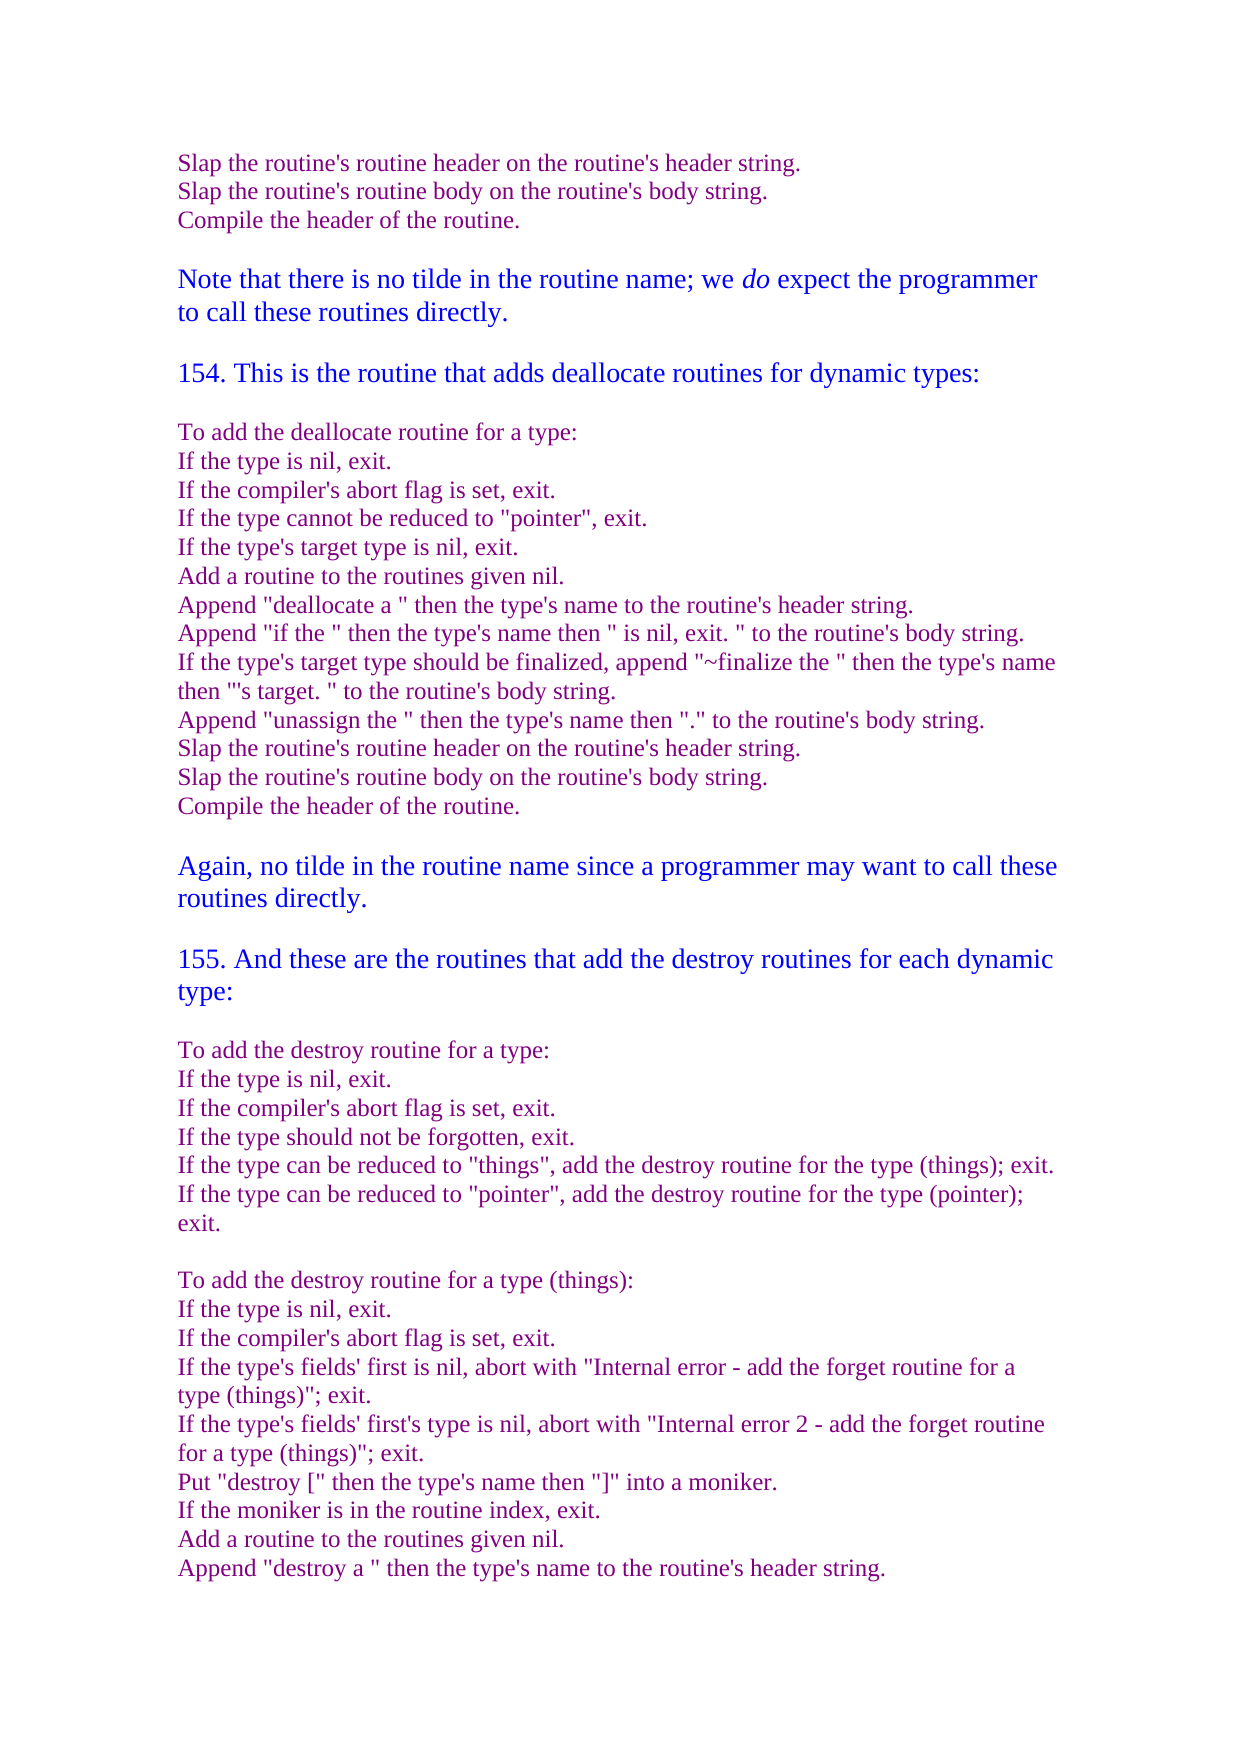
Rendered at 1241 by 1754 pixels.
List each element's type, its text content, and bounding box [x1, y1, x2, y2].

text Again, no tilde in the routine name since a programmer may want to call these routines directly. [177, 848, 1063, 913]
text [177, 148, 1063, 234]
text 155. And these are the routines that add the destroy routines for each dynamic type: [177, 942, 1063, 1007]
text Note that there is no tilde in the routine name; we do expect the programmer to call these routines directly. [177, 263, 1063, 327]
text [177, 1266, 1063, 1582]
text 154. This is the routine that adds deallocate routines for dynamic types: [177, 356, 1063, 388]
text To add the destroy routine for a type: If the type is nil, exit. If the compiler's abort flag is set, exit. If the type should not be forgotten, exit. If the type can be reduced to "things", add the destroy routine for the type (things); exit. If the type can be reduced to "pointer", add the destroy routine for the type (pointer); exit. [177, 1036, 1063, 1237]
text To add the deallocate routine for a type: If the type is nil, exit. If the compiler's abort flag is set, exit. If the type cannot be reduced to "pointer", exit. If the type's target type is nil, exit. Add a routine to the routines given nil. Append "deallocate a " then the type's name to the routine's header string. Append "if the " then the type's name then " is nil, exit. " to the routine's body string. If the type's target type should be finalized, append "~finalize the " then the type's name then "'s target. " to the routine's body string. Append "unassign the " then the type's name then "." to the routine's body string. Slap the routine's routine header on the routine's header string. Slap the routine's routine body on the routine's body string. Compile the header of the routine. [177, 417, 1063, 820]
